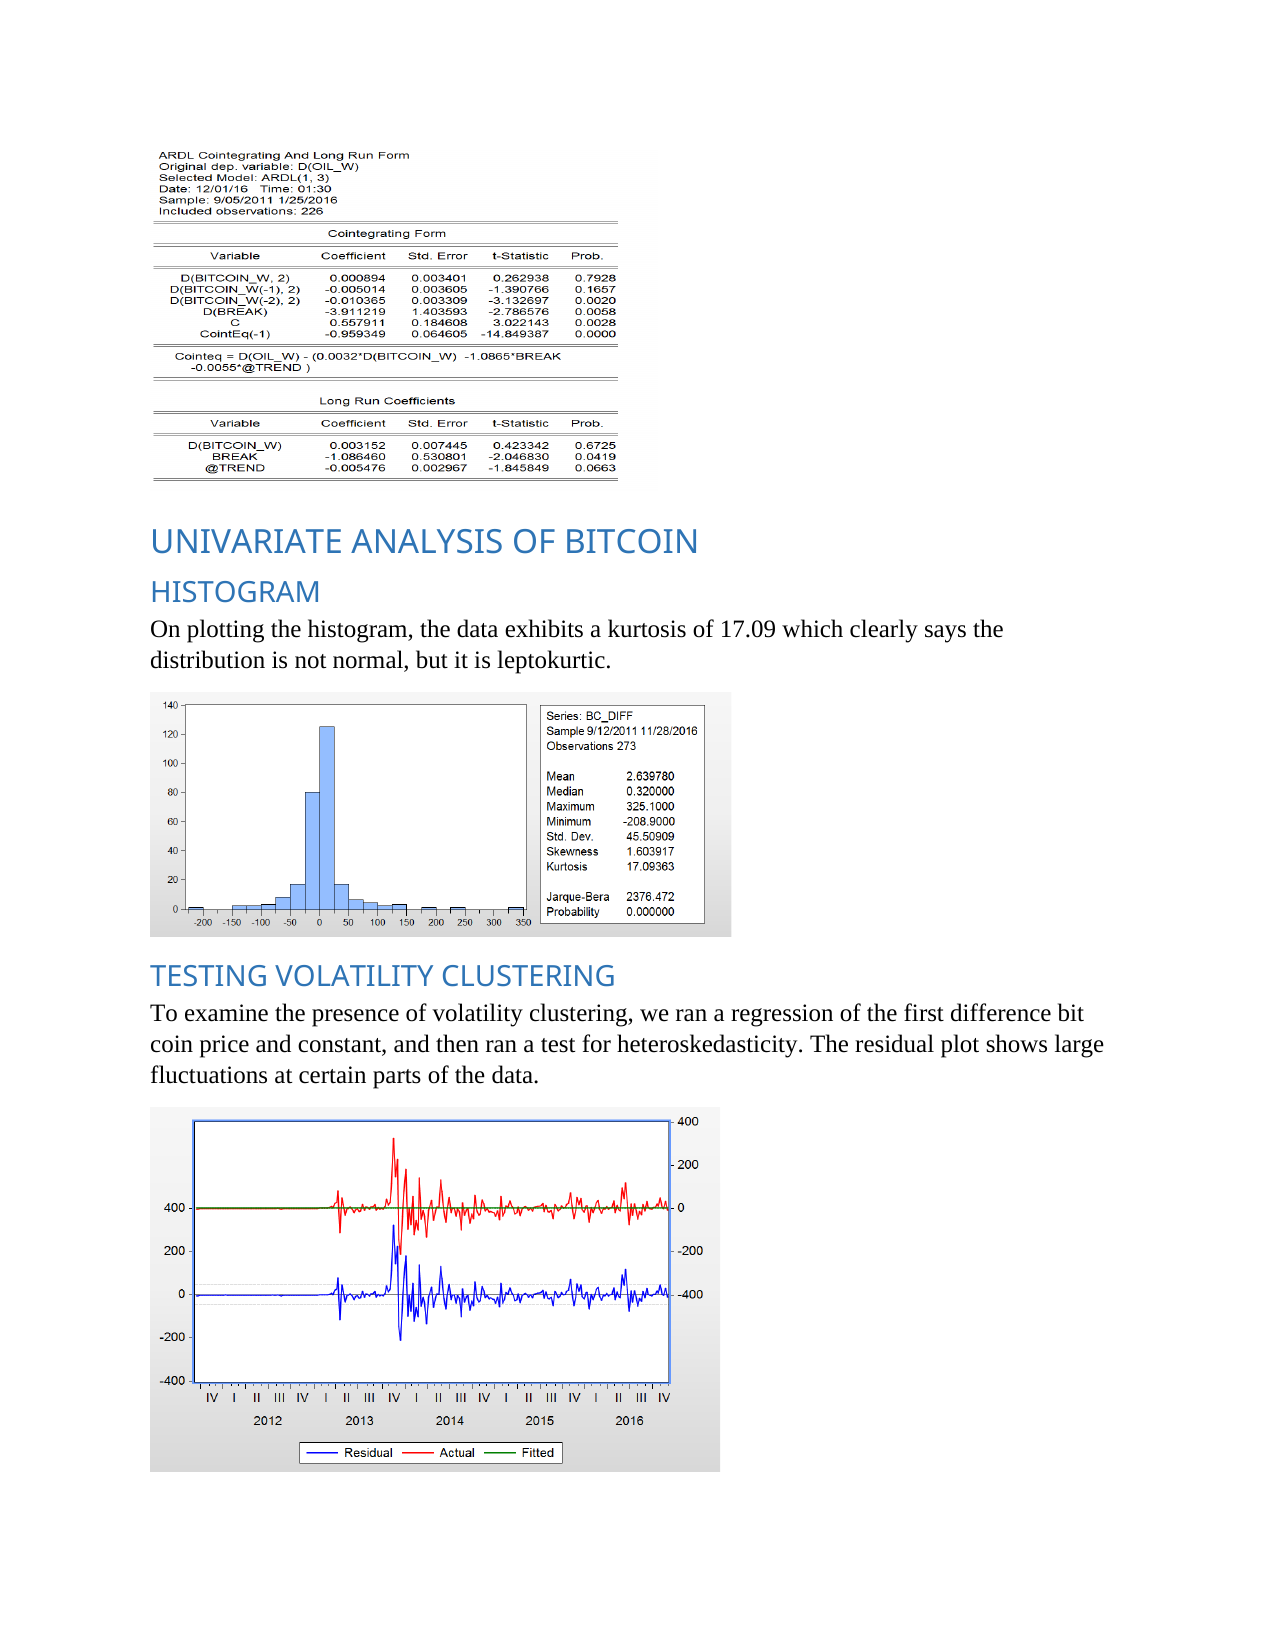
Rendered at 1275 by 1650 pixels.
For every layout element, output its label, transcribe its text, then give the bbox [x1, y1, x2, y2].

subtitle TESTING VOLATILITY CLUSTERING [150, 955, 1125, 995]
subtitle HISTOGRAM [150, 571, 1125, 611]
text On plotting the histogram, the data exhibits a kurtosis of 17.09 which clearly says the distribution is not normal, but it is leptokurtic. [150, 614, 1125, 673]
picture [150, 1107, 721, 1472]
subtitle UNIVARIATE ANALYSIS OF BITCOIN [150, 518, 1125, 563]
picture [150, 692, 732, 937]
text To examine the presence of volatility clustering, we ran a regression of the first difference bit coin price and constant, and then ran a test for heteroskedasticity. The residual plot shows large fluctuations at certain parts of the data. [150, 998, 1125, 1089]
picture [150, 150, 658, 491]
